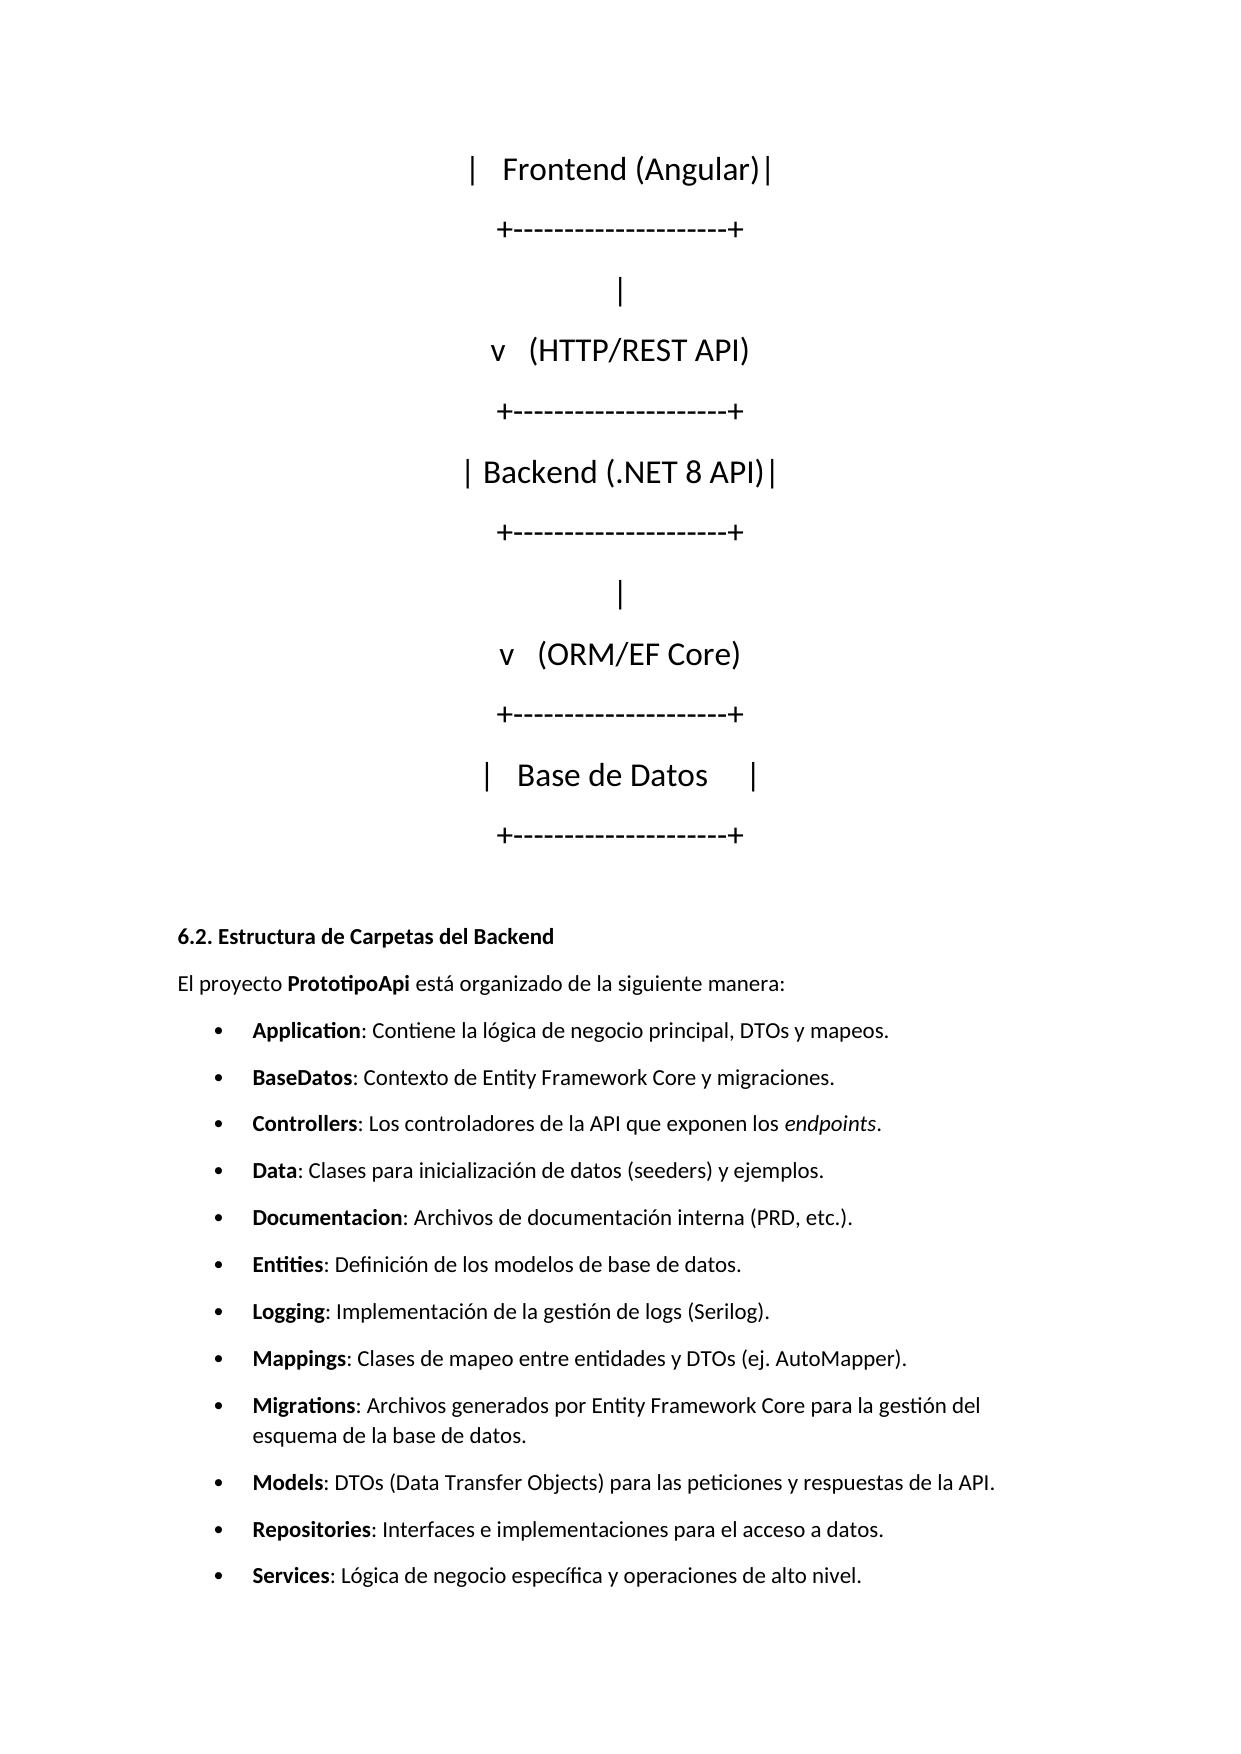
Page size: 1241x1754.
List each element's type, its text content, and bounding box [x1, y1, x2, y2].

text | Base de Datos | [177, 754, 1063, 794]
text +---------------------+ [177, 390, 1063, 431]
list Migrations: Archivos generados por Entity Framework Core para la gestión del esquema de la base de datos. [215, 1391, 1063, 1449]
text +---------------------+ [177, 814, 1063, 855]
text | Frontend (Angular)| [177, 148, 1063, 188]
list Entities: Definición de los modelos de base de datos. [215, 1250, 1063, 1278]
list Mappings: Clases de mapeo entre entidades y DTOs (ej. AutoMapper). [215, 1344, 1063, 1372]
text 6.2. Estructura de Carpetas del Backend [177, 922, 1063, 950]
text | [177, 572, 1063, 613]
list Data: Clases para inicialización de datos (seeders) y ejemplos. [215, 1156, 1063, 1184]
list Services: Lógica de negocio específica y operaciones de alto nivel. [215, 1562, 1063, 1589]
list Models: DTOs (Data Transfer Objects) para las peticiones y respuestas de la API. [215, 1468, 1063, 1496]
list BaseDatos: Contexto de Entity Framework Core y migraciones. [215, 1063, 1063, 1091]
text +---------------------+ [177, 208, 1063, 249]
text | Backend (.NET 8 API)| [177, 451, 1063, 491]
text +---------------------+ [177, 511, 1063, 552]
text v (ORM/EF Core) [177, 633, 1063, 673]
list Logging: Implementación de la gestión de logs (Serilog). [215, 1297, 1063, 1325]
list Application: Contiene la lógica de negocio principal, DTOs y mapeos. [215, 1016, 1063, 1044]
text | [177, 269, 1063, 309]
list Controllers: Los controladores de la API que exponen los endpoints. [215, 1109, 1063, 1137]
list Documentacion: Archivos de documentación interna (PRD, etc.). [215, 1203, 1063, 1231]
text +---------------------+ [177, 693, 1063, 734]
text El proyecto PrototipoApi está organizado de la siguiente manera: [177, 969, 1063, 997]
text v (HTTP/REST API) [177, 329, 1063, 370]
list Repositories: Interfaces e implementaciones para el acceso a datos. [215, 1515, 1063, 1543]
